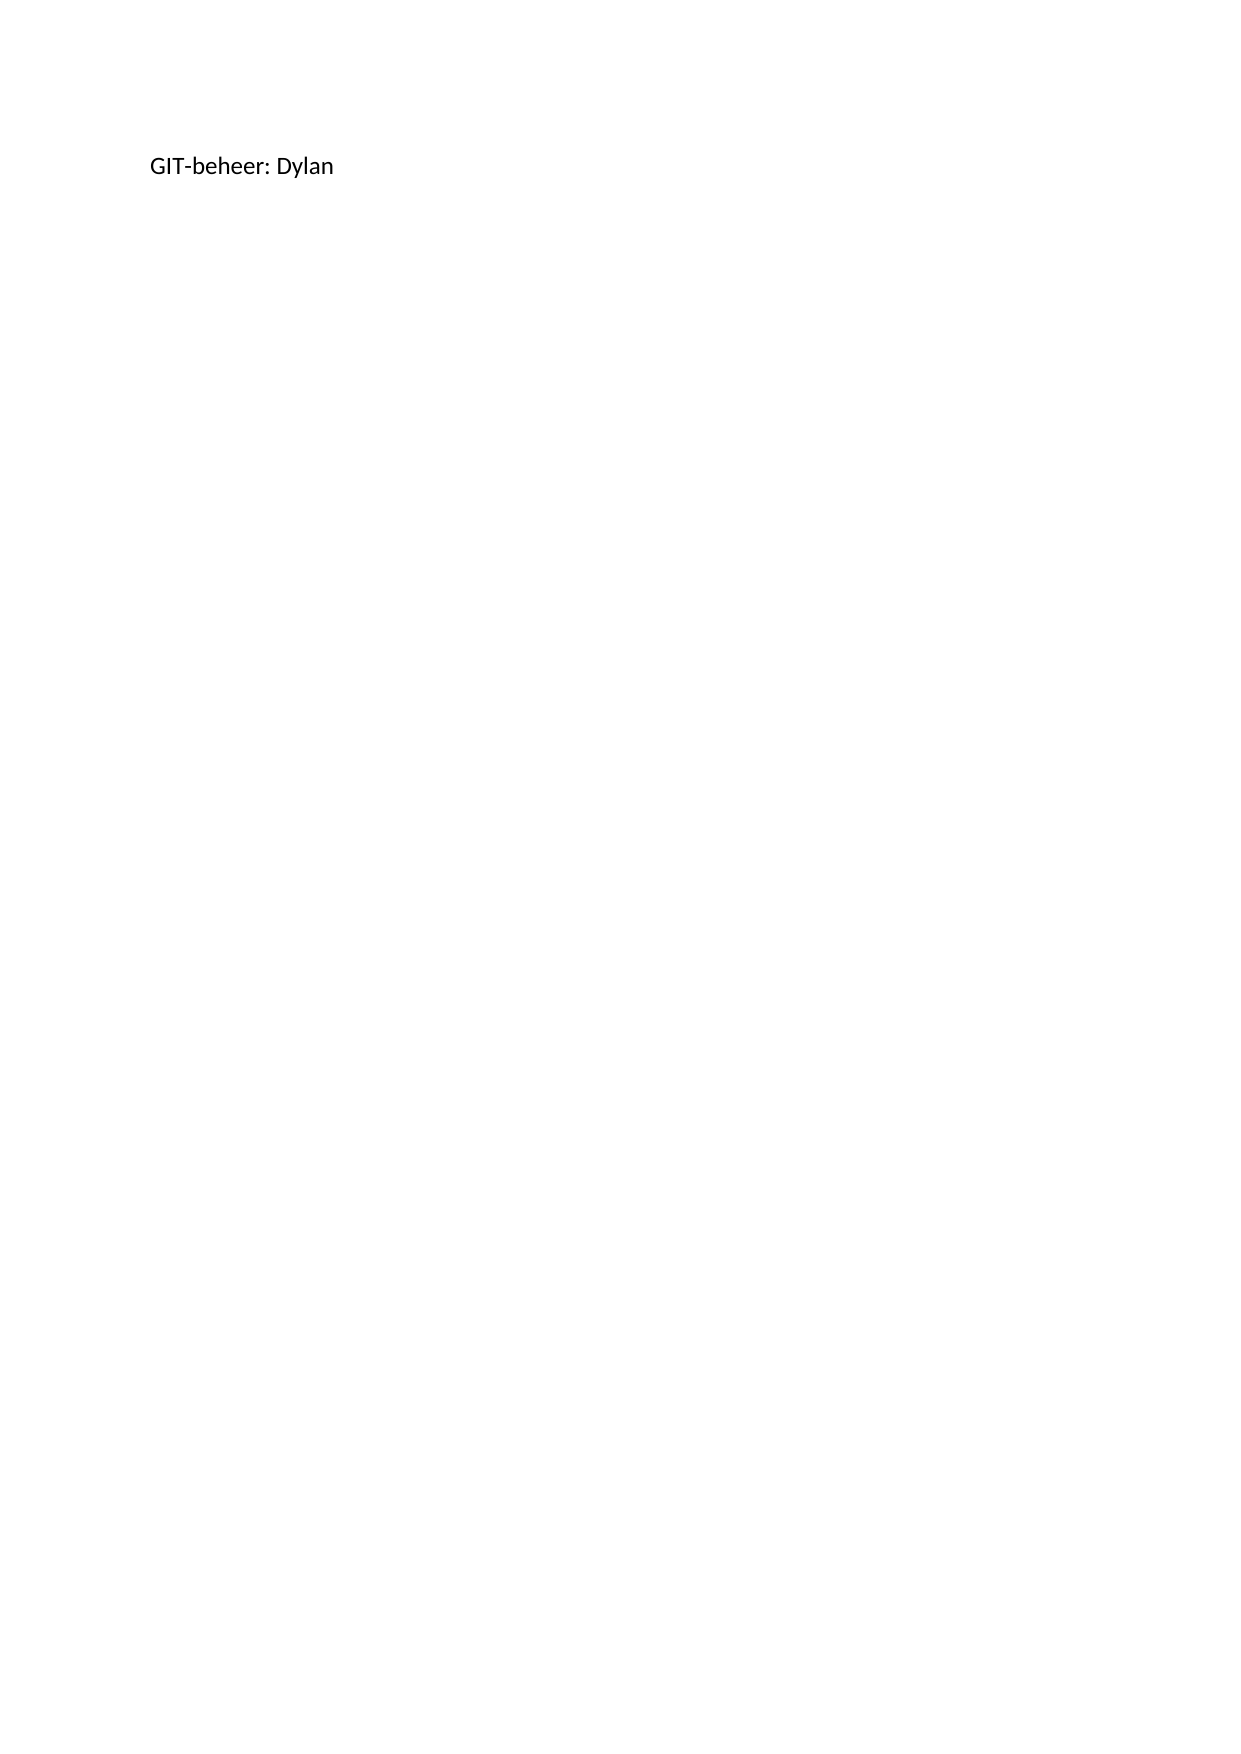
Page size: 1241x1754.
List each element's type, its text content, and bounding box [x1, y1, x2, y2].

text GIT-beheer: Dylan [150, 150, 1090, 181]
